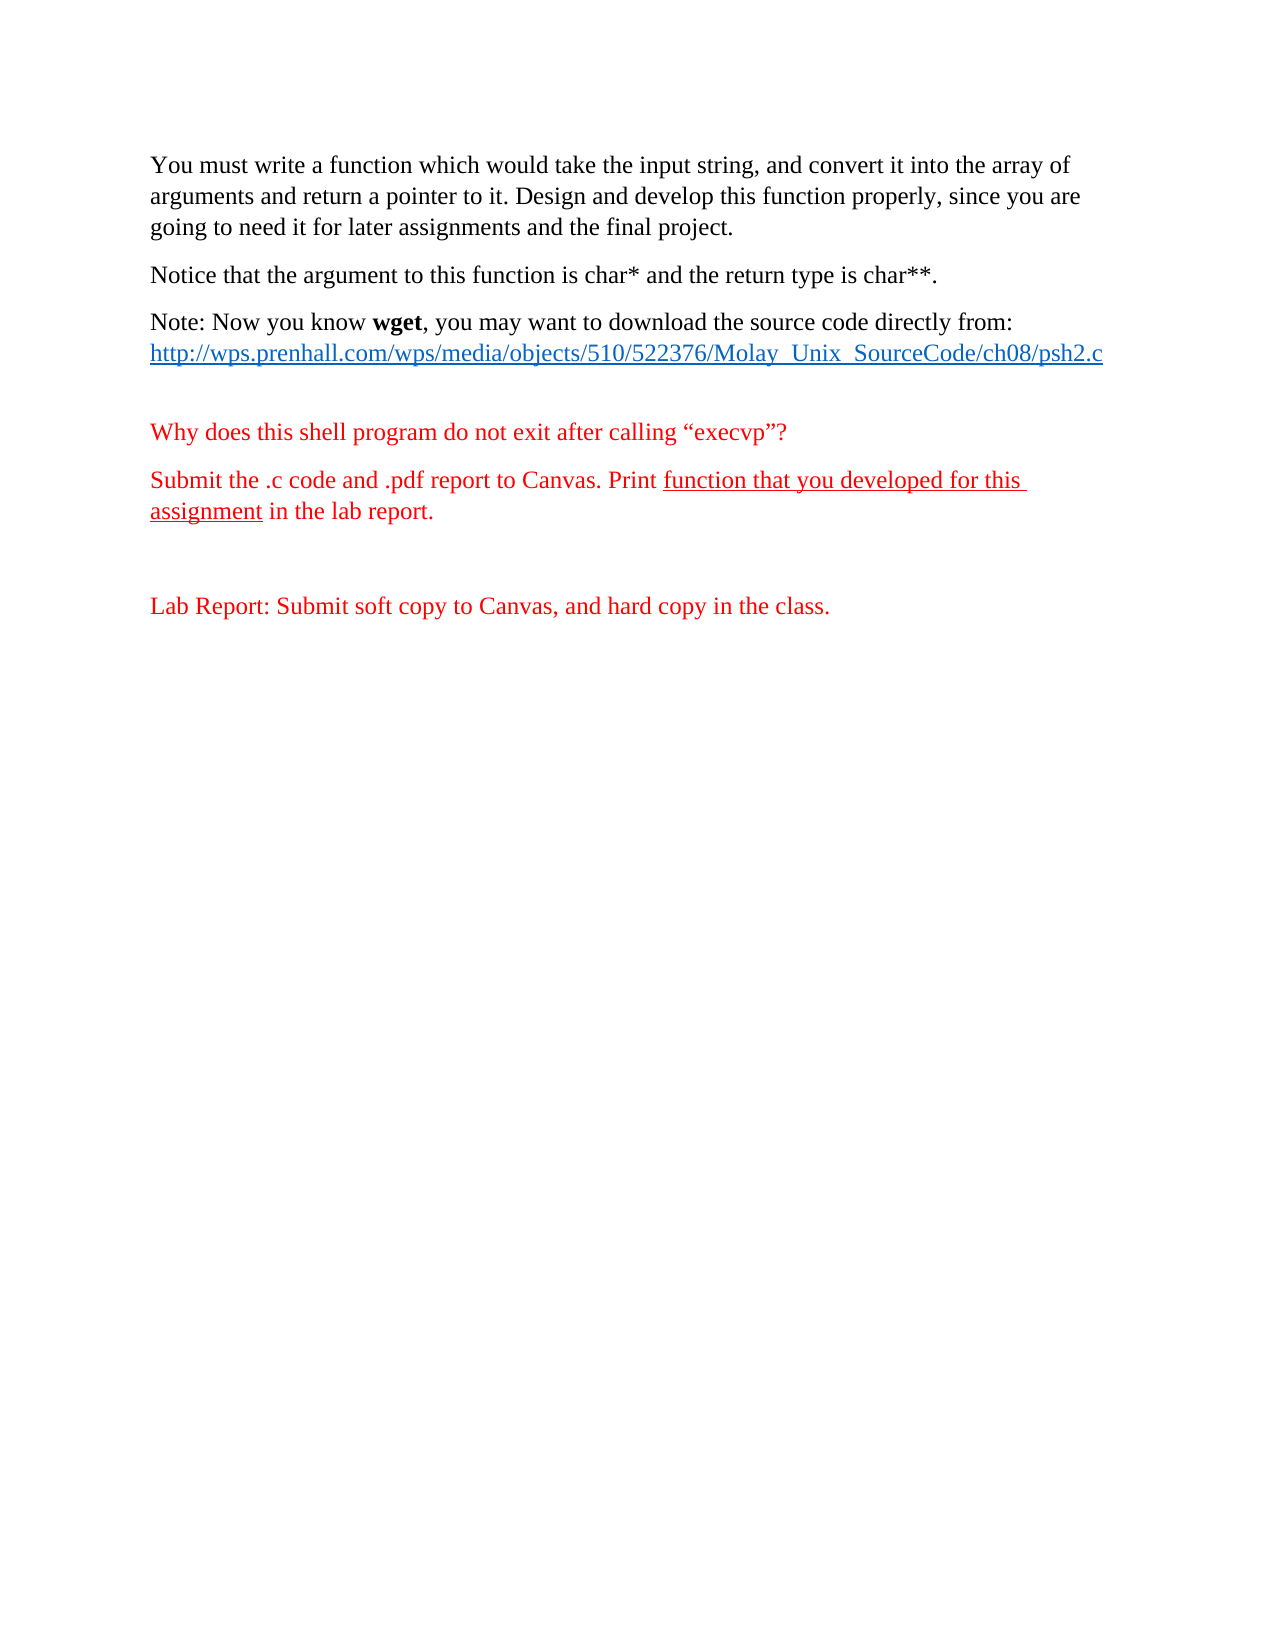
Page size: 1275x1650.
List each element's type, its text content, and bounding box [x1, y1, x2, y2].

text Submit the .c code and .pdf report to Canvas. Print function that you developed for this assignment in the lab report. [150, 465, 1125, 525]
text Why does this shell program do not exit after calling “execvp”? [150, 417, 1125, 446]
text Lab Report: Submit soft copy to Canvas, and hard copy in the class. [150, 591, 1125, 620]
text Notice that the argument to this function is char* and the return type is char**. [150, 260, 1125, 288]
text You must write a function which would take the input string, and convert it into the array of arguments and return a pointer to it. Design and develop this function properly, since you are going to need it for later assignments and the final project. [150, 150, 1125, 241]
text Note: Now you know wget, you may want to download the source code directly from: http://wps.prenhall.com/wps/media/objects/510/522376/Molay_Unix_SourceCode/ch08/psh2.c [150, 307, 1125, 367]
